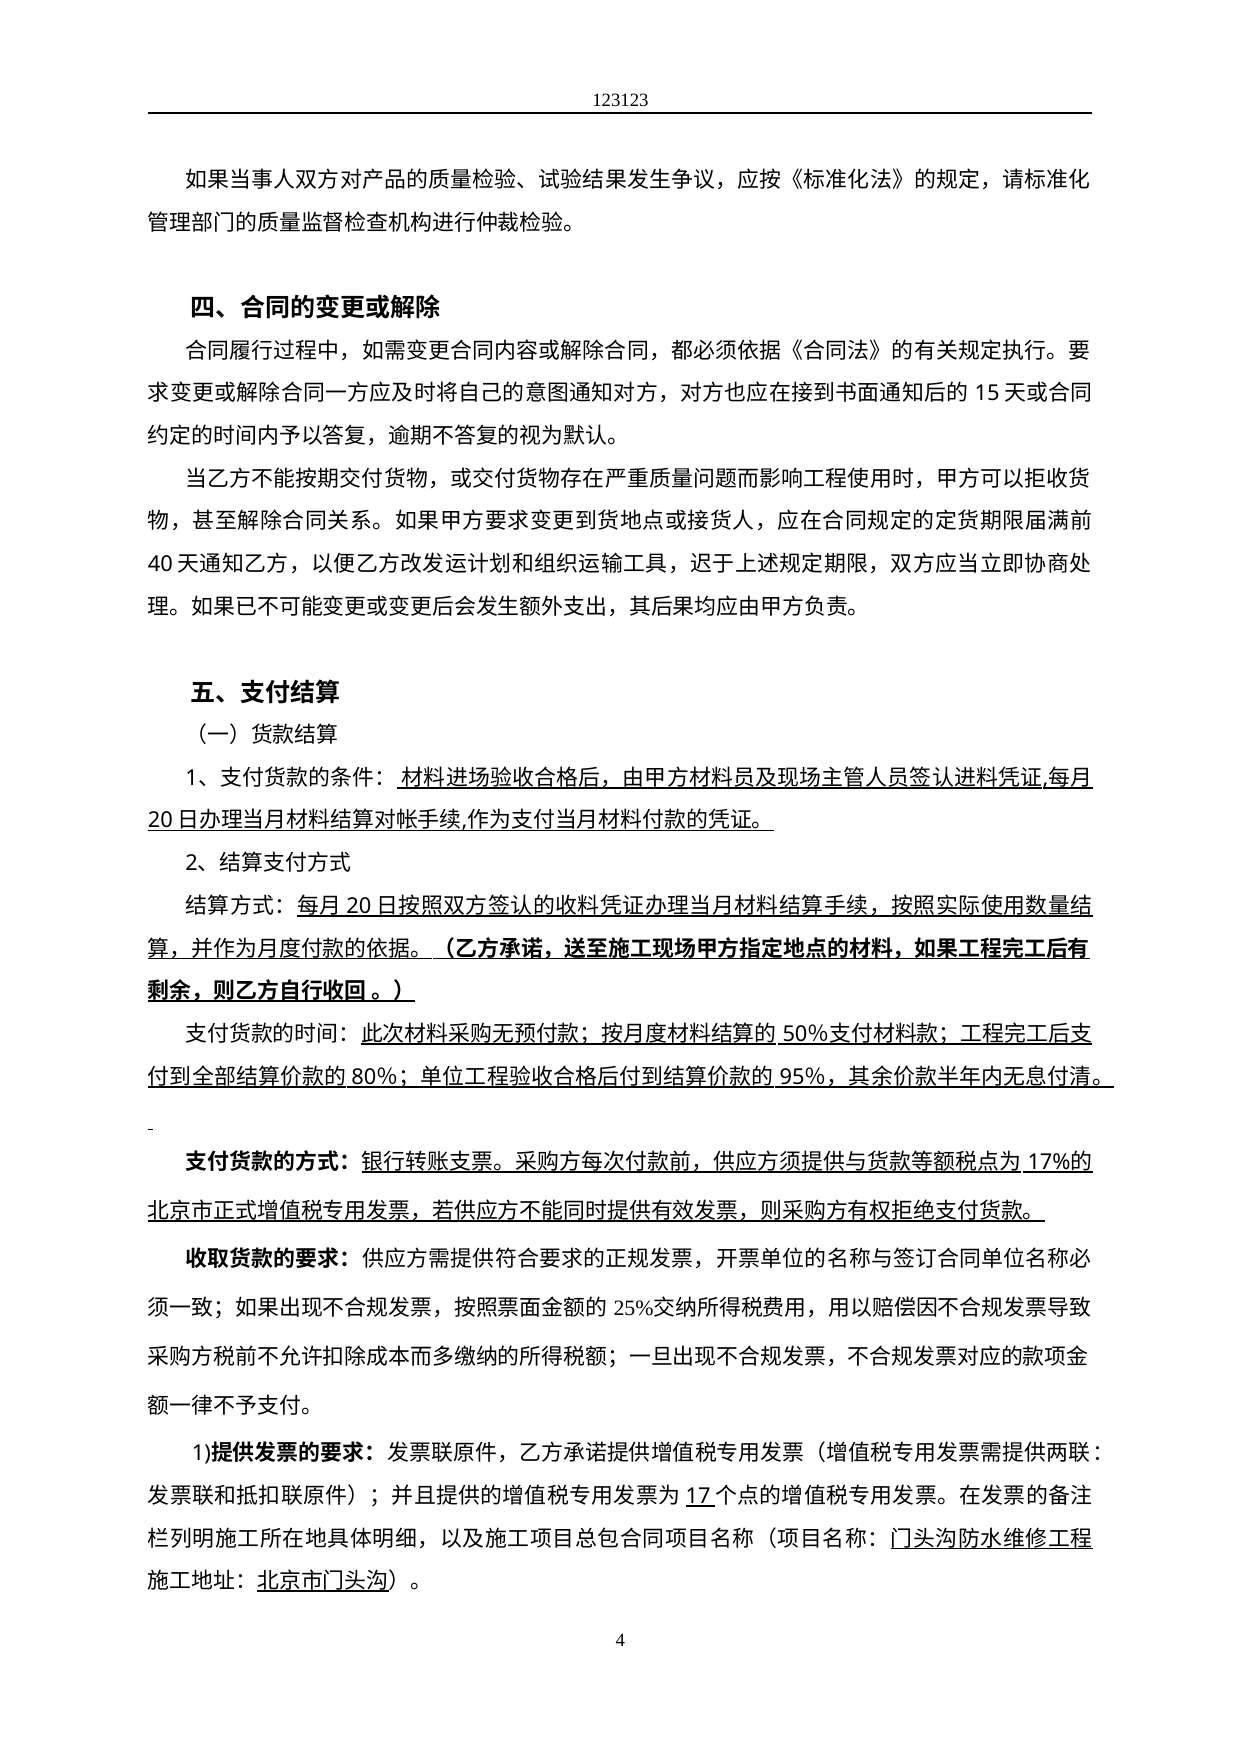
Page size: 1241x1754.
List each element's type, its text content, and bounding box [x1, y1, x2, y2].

text 合同履行过程中，如需变更合同内容或解除合同，都必须依据《合同法》的有关规定执行。要求变更或解除合同一方应及时将自己的意图通知对方，对方也应在接到书面通知后的15天或合同约定的时间内予以答复，逾期不答复的视为默认。 [148, 327, 1092, 455]
text 结算方式：每月20日按照双方签认的收料凭证办理当月材料结算手续，按照实际使用数量结算，并作为月度付款的依据。（乙方承诺，送至施工现场甲方指定地点的材料，如果工程完工后有剩余，则乙方自行收回 。） [148, 882, 1092, 1011]
text 当乙方不能按期交付货物，或交付货物存在严重质量问题而影响工程使用时，甲方可以拒收货物，甚至解除合同关系。如果甲方要求变更到货地点或接货人，应在合同规定的定货期限届满前40天通知乙方，以便乙方改发运计划和组织运输工具，迟于上述规定期限，双方应当立即协商处理。如果已不可能变更或变更后会发生额外支出，其后果均应由甲方负责。 [148, 455, 1092, 626]
text 五、支付结算 [148, 669, 1092, 712]
text 收取货款的要求：供应方需提供符合要求的正规发票，开票单位的名称与签订合同单位名称必须一致；如果出现不合规发票，按照票面金额的25%交纳所得税费用，用以赔偿因不合规发票导致采购方税前不允许扣除成本而多缴纳的所得税额；一旦出现不合规发票，不合规发票对应的款项金额一律不予支付。 [148, 1235, 1092, 1425]
text 1、支付货款的条件： 材料进场验收合格后，由甲方材料员及现场主管人员签认进料凭证,每月20日办理当月材料结算对帐手续,作为支付当月材料付款的凭证。 [148, 754, 1092, 840]
text 如果当事人双方对产品的质量检验、试验结果发生争议，应按《标准化法》的规定，请标准化管理部门的质量监督检查机构进行仲裁检验。 [148, 156, 1092, 242]
text 四、合同的变更或解除 [148, 284, 1092, 327]
text （一）货款结算 [148, 712, 1092, 754]
text 支付货款的方式：银行转账支票。采购方每次付款前，供应方须提供与货款等额税点为17%的北京市正式增值税专用发票，若供应方不能同时提供有效发票，则采购方有权拒绝支付货款。 [148, 1139, 1092, 1230]
list 提供发票的要求：发票联原件，乙方承诺提供增值税专用发票（增值税专用发票需提供两联：发票联和抵扣联原件）；并且提供的增值税专用发票为17个点的增值税专用发票。在发票的备注栏列明施工所在地具体明细，以及施工项目总包合同项目名称（项目名称：门头沟防水维修工程 施工地址：北京市门头沟）。 [148, 1430, 1092, 1601]
text 2、结算支付方式 [148, 840, 1092, 882]
text 支付货款的时间：此次材料采购无预付款；按月度材料结算的50％支付材料款；工程完工后支付到全部结算价款的80％；单位工程验收合格后付到结算价款的95％，其余价款半年内无息付清。 [148, 1011, 1092, 1139]
